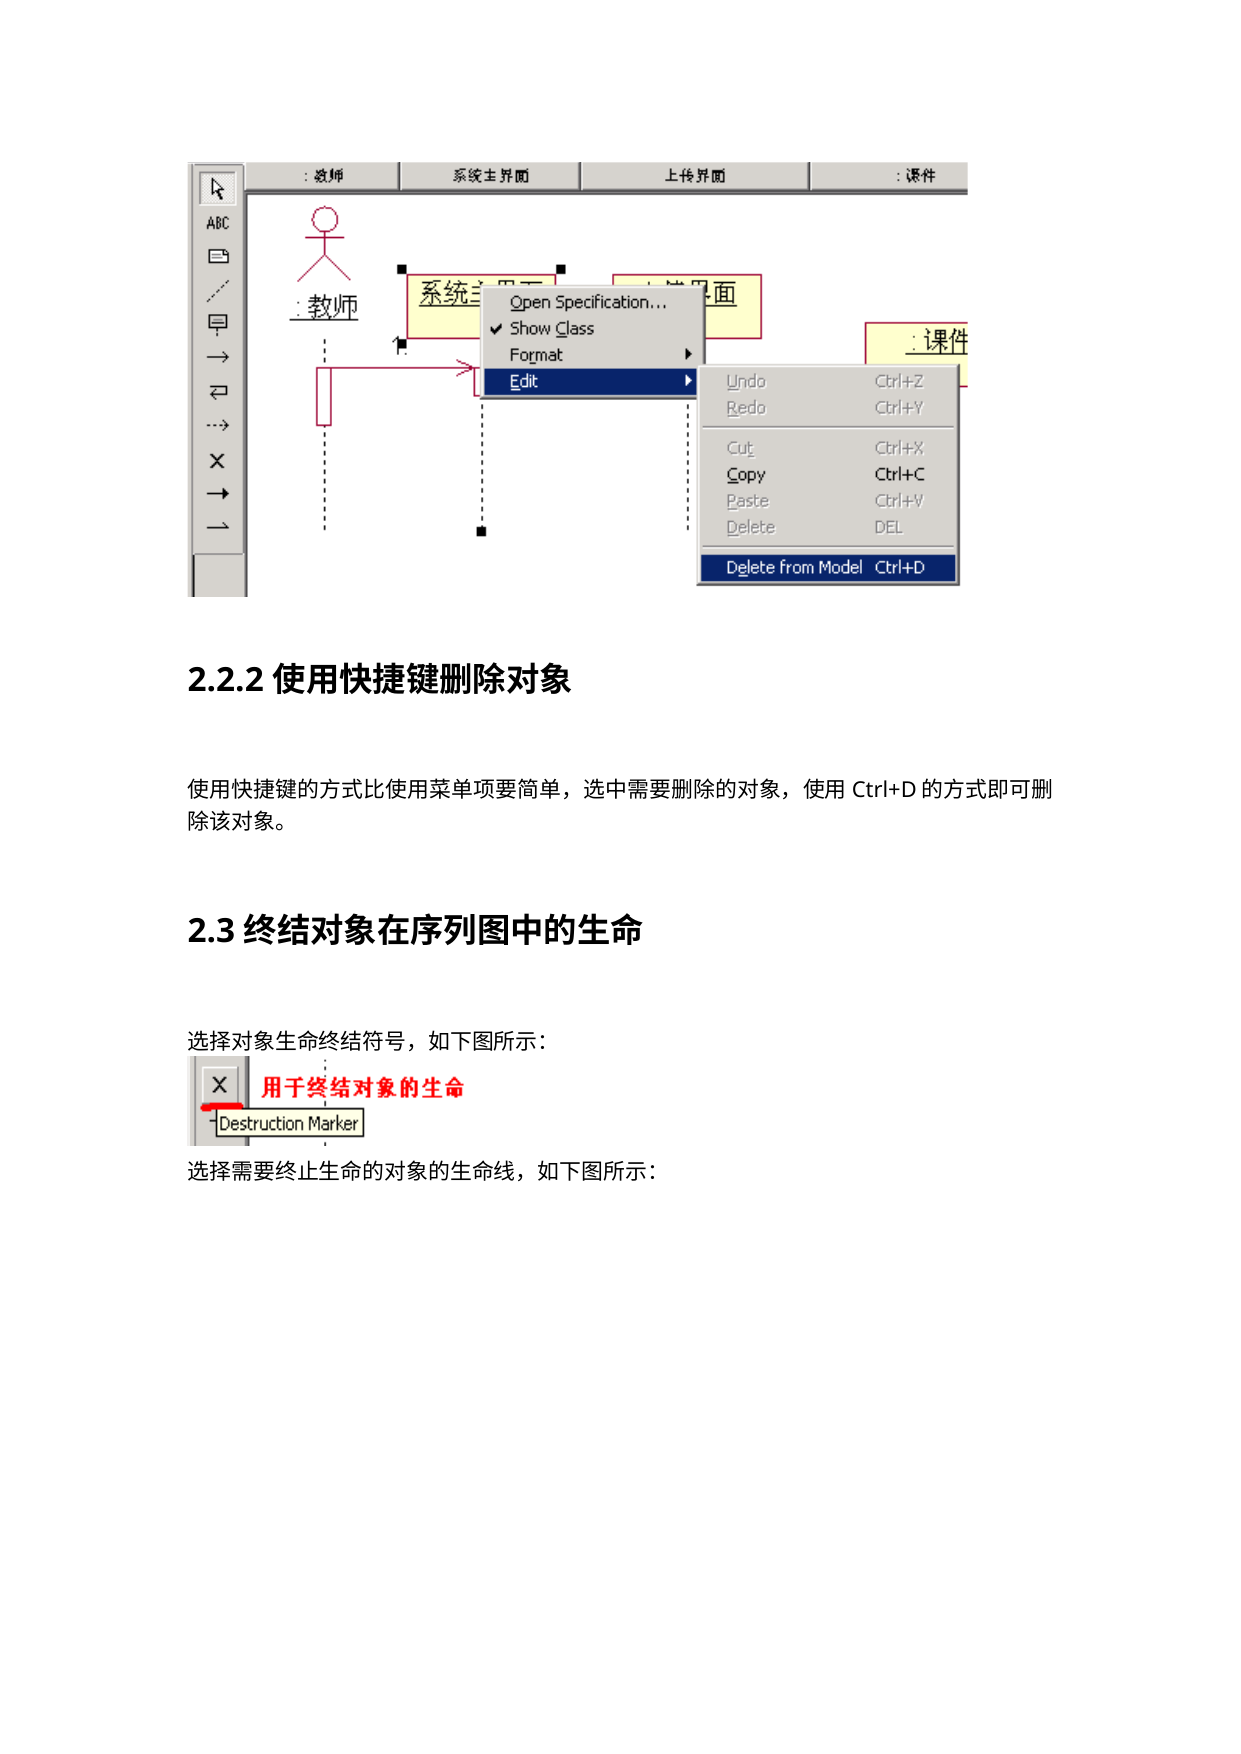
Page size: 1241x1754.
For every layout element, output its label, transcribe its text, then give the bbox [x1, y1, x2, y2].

picture [187, 162, 968, 597]
subtitle 使用快捷键删除对象 [187, 644, 1053, 709]
picture [187, 1056, 473, 1146]
text 选择对象生命终结符号，如下图所示： [187, 1023, 1053, 1056]
subtitle 2.3 终结对象在序列图中的生命 [187, 896, 1053, 961]
text 选择需要终止生命的对象的生命线，如下图所示： [187, 1153, 1053, 1186]
text 使用快捷键的方式比使用菜单项要简单，选中需要删除的对象，使用Ctrl+D的方式即可删除该对象。 [187, 771, 1053, 836]
